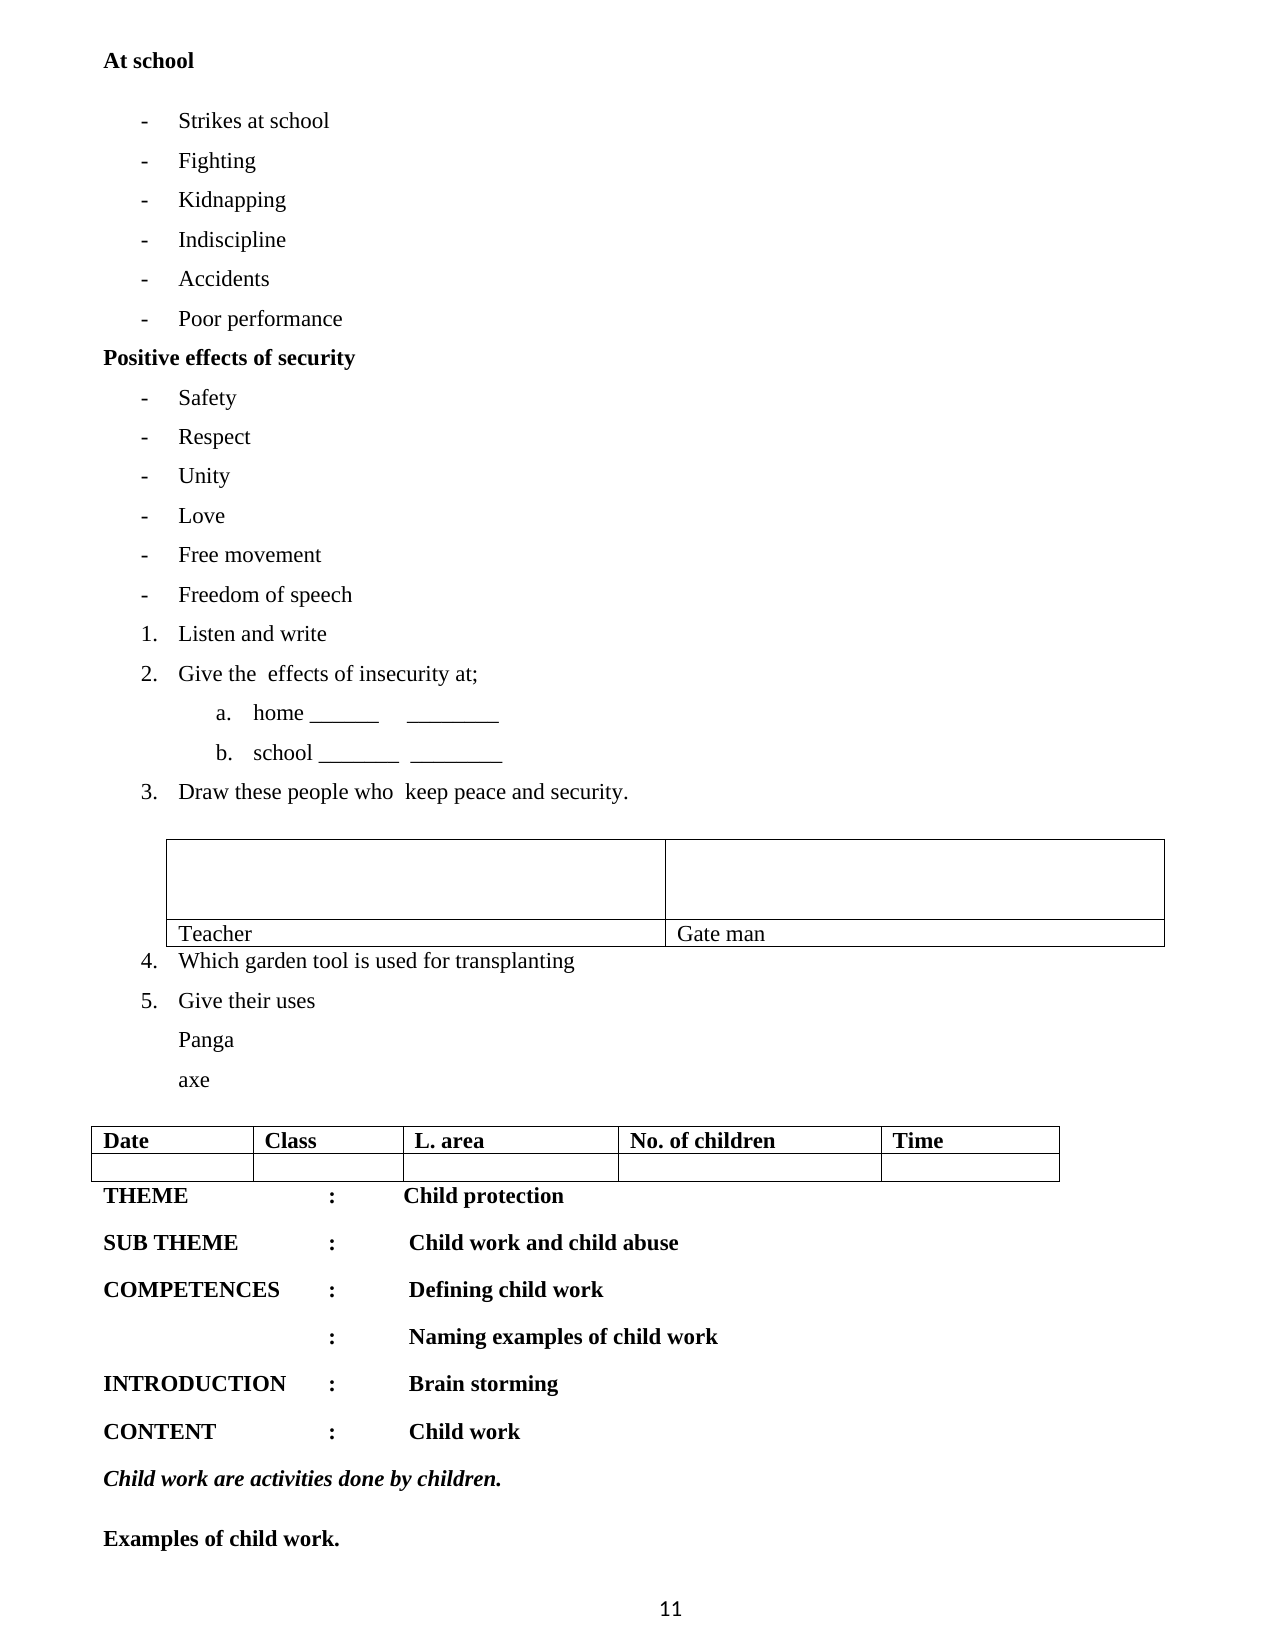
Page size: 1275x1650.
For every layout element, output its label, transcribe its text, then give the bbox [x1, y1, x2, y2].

list Listen and write [141, 620, 1237, 647]
table_cell Gate man [666, 920, 1164, 946]
list Love [141, 502, 1237, 528]
text Child work are activities done by children. [103, 1465, 1237, 1491]
list Give the effects of insecurity at; [141, 660, 1237, 686]
list Respect [141, 423, 1237, 449]
list Fighting [141, 147, 1237, 173]
text At school [103, 47, 1237, 73]
text SUB THEME : Child work and child abuse [103, 1229, 1237, 1255]
table_cell [254, 1154, 403, 1181]
list Freedom of speech [141, 581, 1237, 607]
table_cell [619, 1154, 881, 1181]
table_header No. of children [619, 1127, 881, 1153]
list Kidnapping [141, 186, 1237, 212]
table_header L. area [404, 1127, 618, 1153]
list Unity [141, 462, 1237, 489]
table_cell Teacher [167, 920, 665, 946]
list axe [178, 1066, 1237, 1092]
table_cell [404, 1154, 618, 1181]
text COMPETENCES : Defining child work [103, 1276, 1237, 1302]
table_cell [92, 1154, 253, 1181]
list Free movement [141, 541, 1237, 568]
table_header Class [254, 1127, 403, 1153]
table_cell [882, 1154, 1059, 1181]
list Strikes at school [141, 107, 1237, 133]
list Give their uses [141, 987, 1237, 1013]
table_header [666, 840, 1164, 919]
list Positive effects of security [103, 344, 1237, 370]
list Panga [178, 1026, 1237, 1052]
list Draw these people who keep peace and security. [141, 778, 1237, 805]
list Indiscipline [141, 226, 1237, 252]
table_header [167, 840, 665, 919]
list Accidents [141, 265, 1237, 291]
text INTRODUCTION : Brain storming [103, 1371, 1237, 1397]
list Safety [141, 383, 1237, 410]
text Examples of child work. [103, 1525, 1237, 1552]
list Poor performance [141, 304, 1237, 331]
list Which garden tool is used for transplanting [141, 947, 1237, 973]
table_header Time [882, 1127, 1059, 1153]
list school _______ ________ [216, 739, 1237, 765]
text : Naming examples of child work [103, 1323, 1237, 1350]
table_header Date [92, 1127, 253, 1153]
list home ______ ________ [216, 699, 1237, 726]
text THEME : Child protection [103, 1182, 1237, 1208]
text CONTENT : Child work [103, 1418, 1237, 1444]
